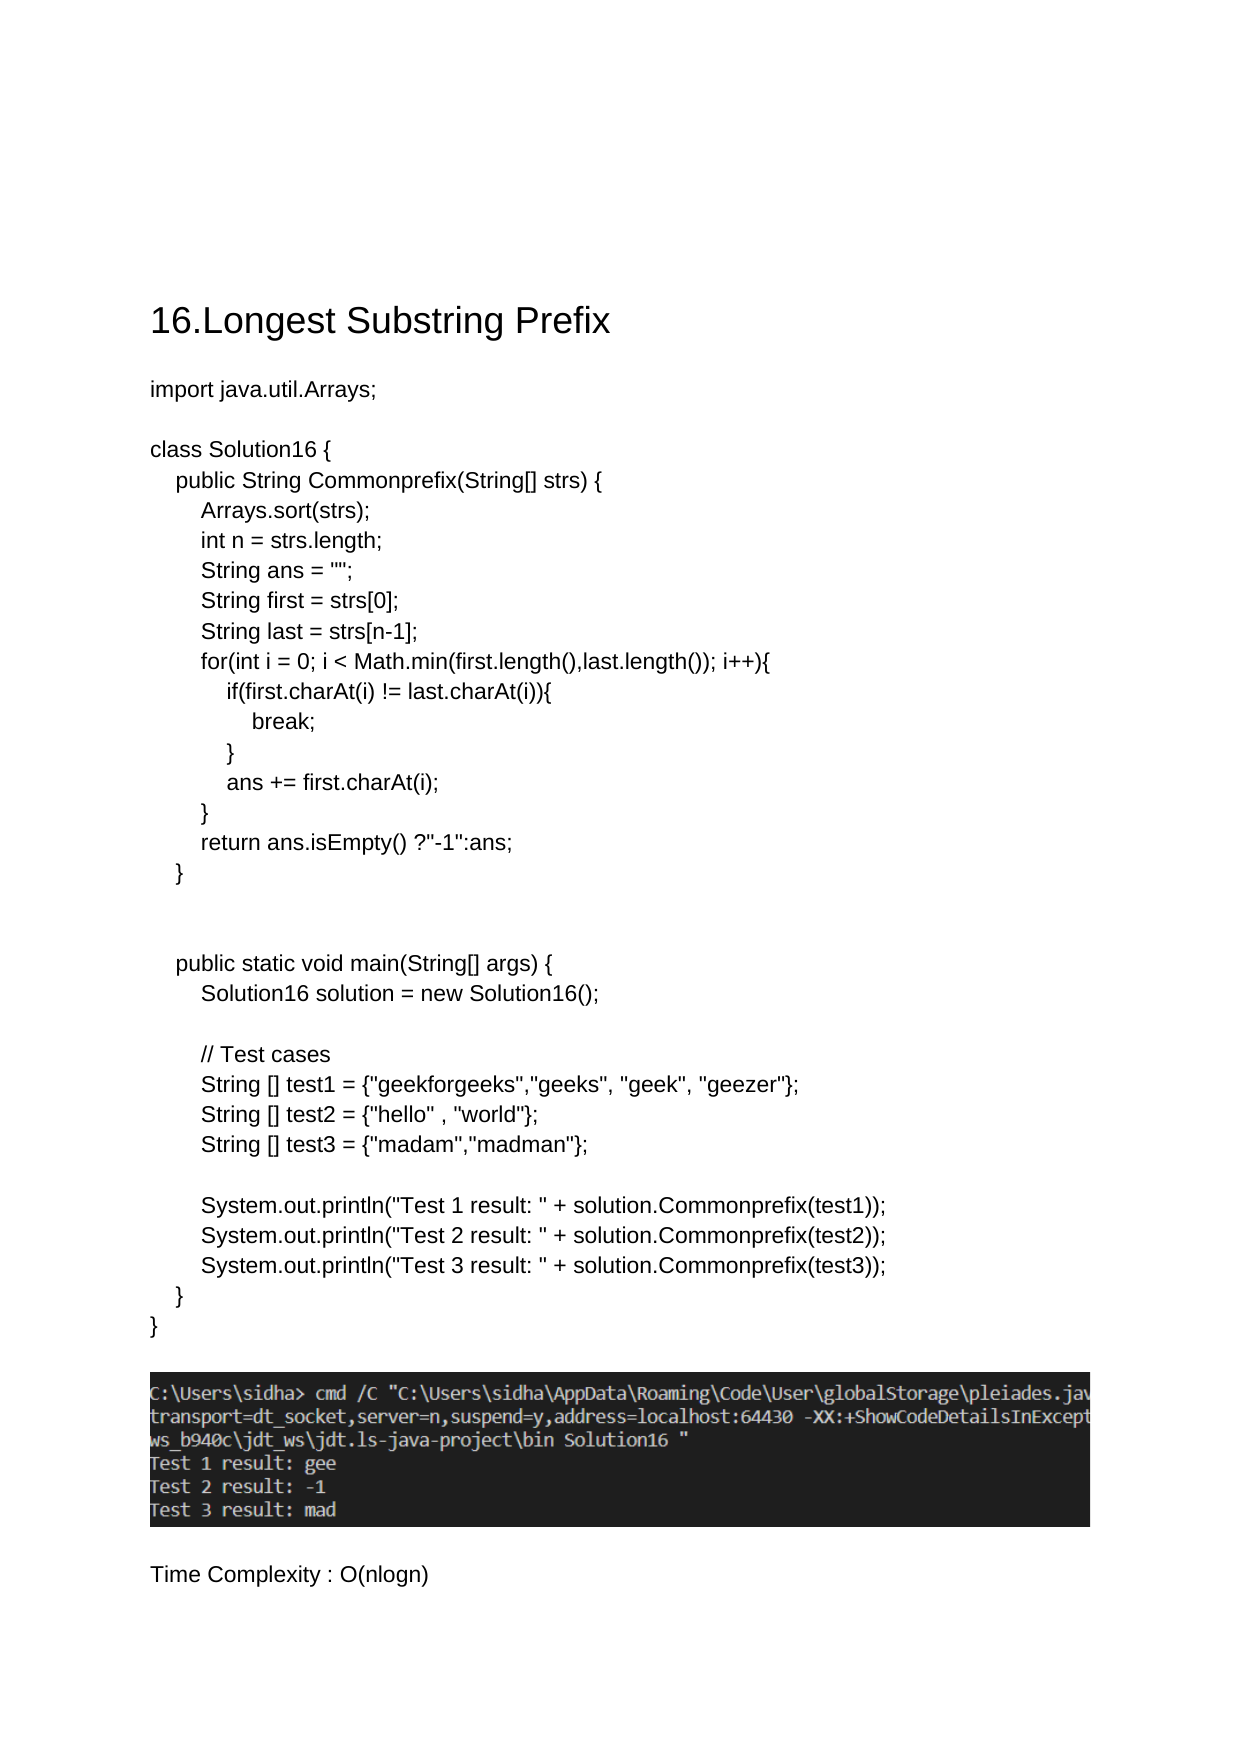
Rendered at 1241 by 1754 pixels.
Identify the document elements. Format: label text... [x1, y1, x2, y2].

text if(first.charAt(i) != last.charAt(i)){ [150, 678, 1090, 704]
text } [150, 799, 1090, 825]
text break; [150, 708, 1090, 734]
text class Solution16 { [150, 436, 1090, 463]
text return ans.isEmpty() ?"-1":ans; [150, 829, 1090, 855]
text Arrays.sort(strs); [150, 497, 1090, 523]
text Time Complexity : O(nlogn) [150, 1561, 1090, 1587]
text public String Commonprefix(String[] strs) { [150, 467, 1090, 493]
text ans += first.charAt(i); [150, 769, 1090, 795]
text String ans = ""; [150, 557, 1090, 583]
text String last = strs[n-1]; [150, 618, 1090, 644]
text for(int i = 0; i < Math.min(first.length(),last.length()); i++){ [150, 648, 1090, 674]
text // Test cases [150, 1041, 1090, 1067]
text } [150, 738, 1090, 765]
text } [150, 859, 1090, 886]
text System.out.println("Test 3 result: " + solution.Commonprefix(test3)); [150, 1252, 1090, 1278]
text public static void main(String[] args) { [150, 950, 1090, 976]
text String [] test3 = {"madam","madman"}; [150, 1131, 1090, 1157]
picture [150, 1372, 1091, 1527]
text String [] test1 = {"geekforgeeks","geeks", "geek", "geezer"}; [150, 1071, 1090, 1097]
text Solution16 solution = new Solution16(); [150, 980, 1090, 1006]
text String [] test2 = {"hello" , "world"}; [150, 1101, 1090, 1127]
text String first = strs[0]; [150, 587, 1090, 614]
text } [150, 1282, 1090, 1308]
text int n = strs.length; [150, 527, 1090, 553]
text System.out.println("Test 2 result: " + solution.Commonprefix(test2)); [150, 1222, 1090, 1248]
text System.out.println("Test 1 result: " + solution.Commonprefix(test1)); [150, 1192, 1090, 1218]
text } [150, 1312, 1090, 1339]
text 16.Longest Substring Prefix import java.util.Arrays; [150, 299, 1090, 402]
